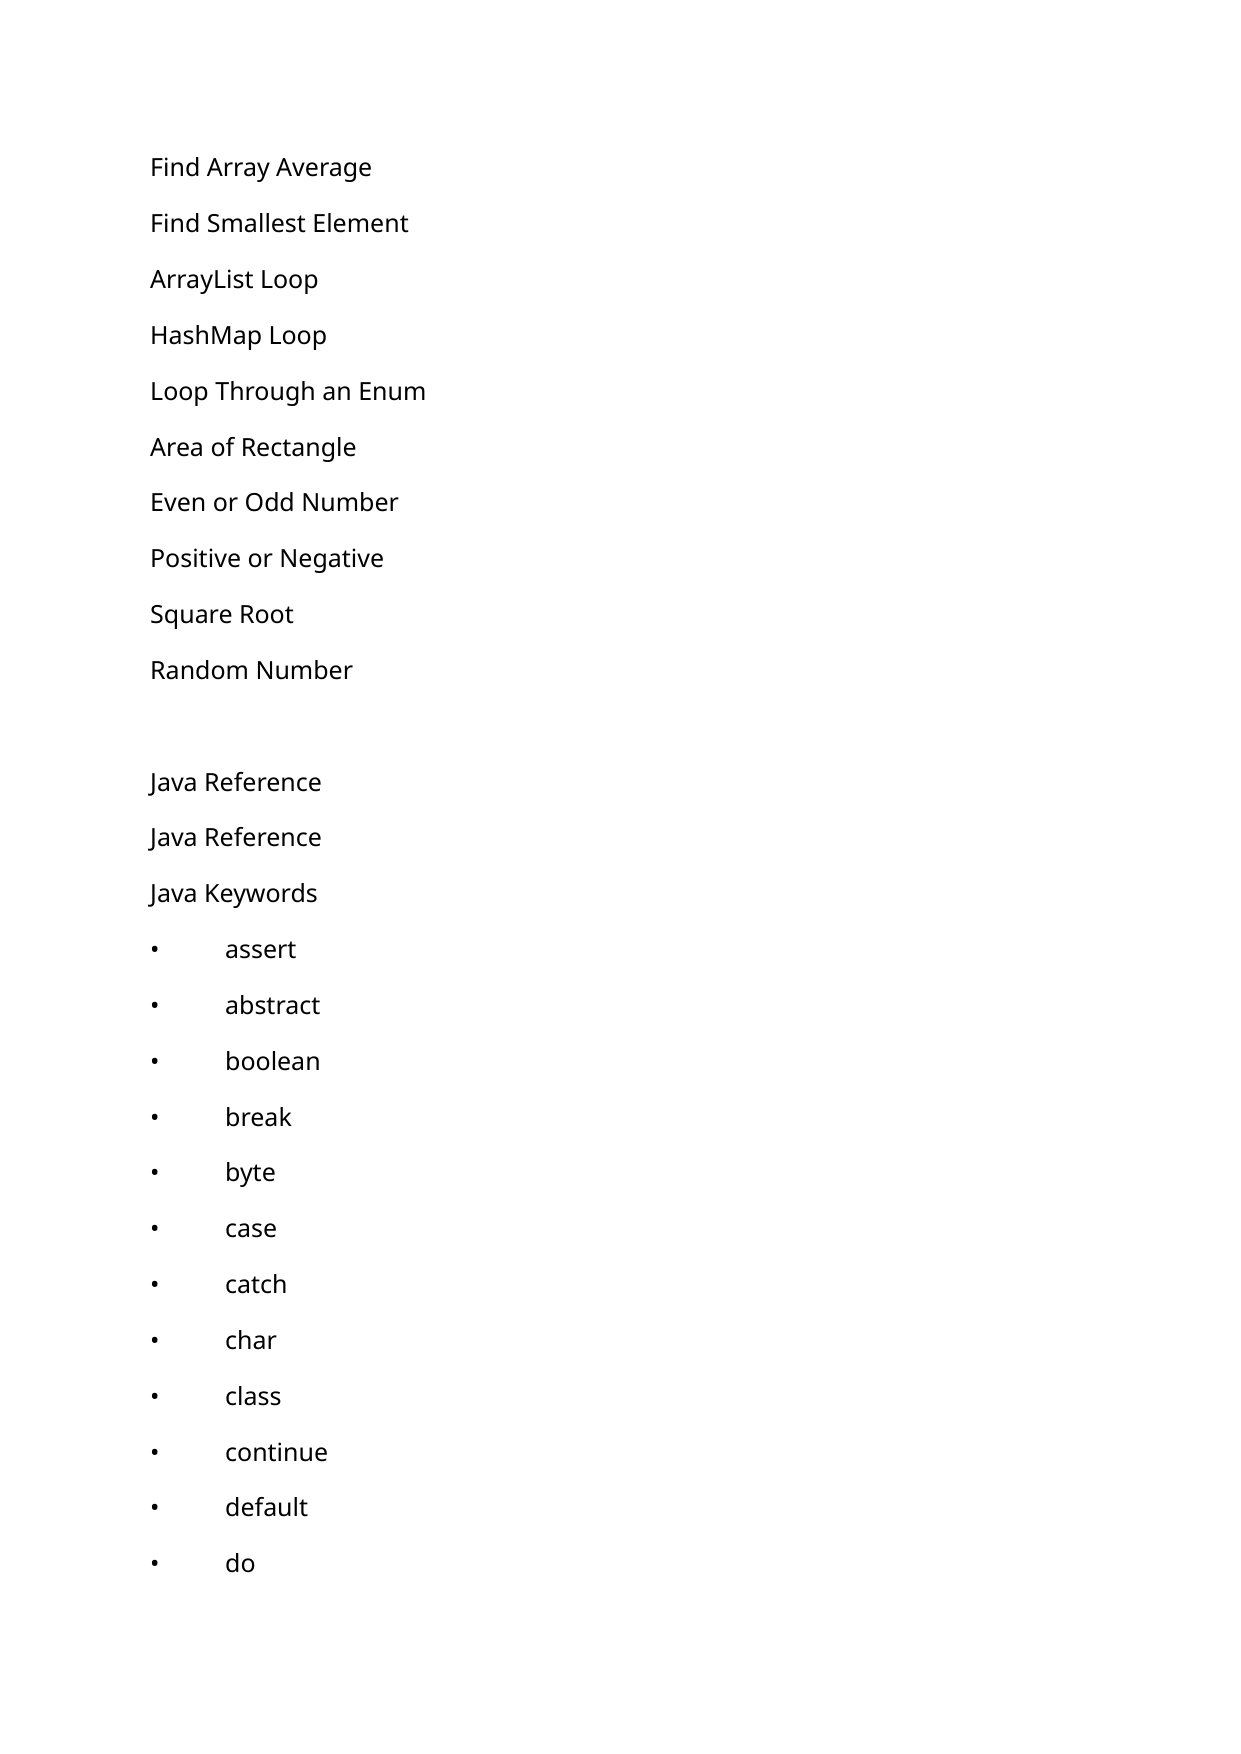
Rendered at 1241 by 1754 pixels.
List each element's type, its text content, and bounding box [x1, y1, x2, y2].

text • abstract [150, 987, 1090, 1022]
text • assert [150, 932, 1090, 966]
text Random Number [150, 652, 1090, 687]
text Loop Through an Enum [150, 373, 1090, 407]
text • continue [150, 1434, 1090, 1468]
text • do [150, 1546, 1090, 1580]
text • case [150, 1211, 1090, 1245]
text ArrayList Loop [150, 262, 1090, 296]
text Positive or Negative [150, 541, 1090, 575]
text Area of Rectangle [150, 429, 1090, 463]
text Even or Odd Number [150, 485, 1090, 519]
text • class [150, 1378, 1090, 1412]
text Java Reference [150, 820, 1090, 854]
text • char [150, 1322, 1090, 1357]
text Find Smallest Element [150, 206, 1090, 240]
text • catch [150, 1267, 1090, 1301]
text • byte [150, 1155, 1090, 1189]
text Find Array Average [150, 150, 1090, 184]
text • break [150, 1099, 1090, 1133]
text • default [150, 1490, 1090, 1524]
text Java Keywords [150, 876, 1090, 910]
text Java Reference [150, 764, 1090, 798]
text HashMap Loop [150, 317, 1090, 352]
text Square Root [150, 597, 1090, 631]
text • boolean [150, 1043, 1090, 1077]
